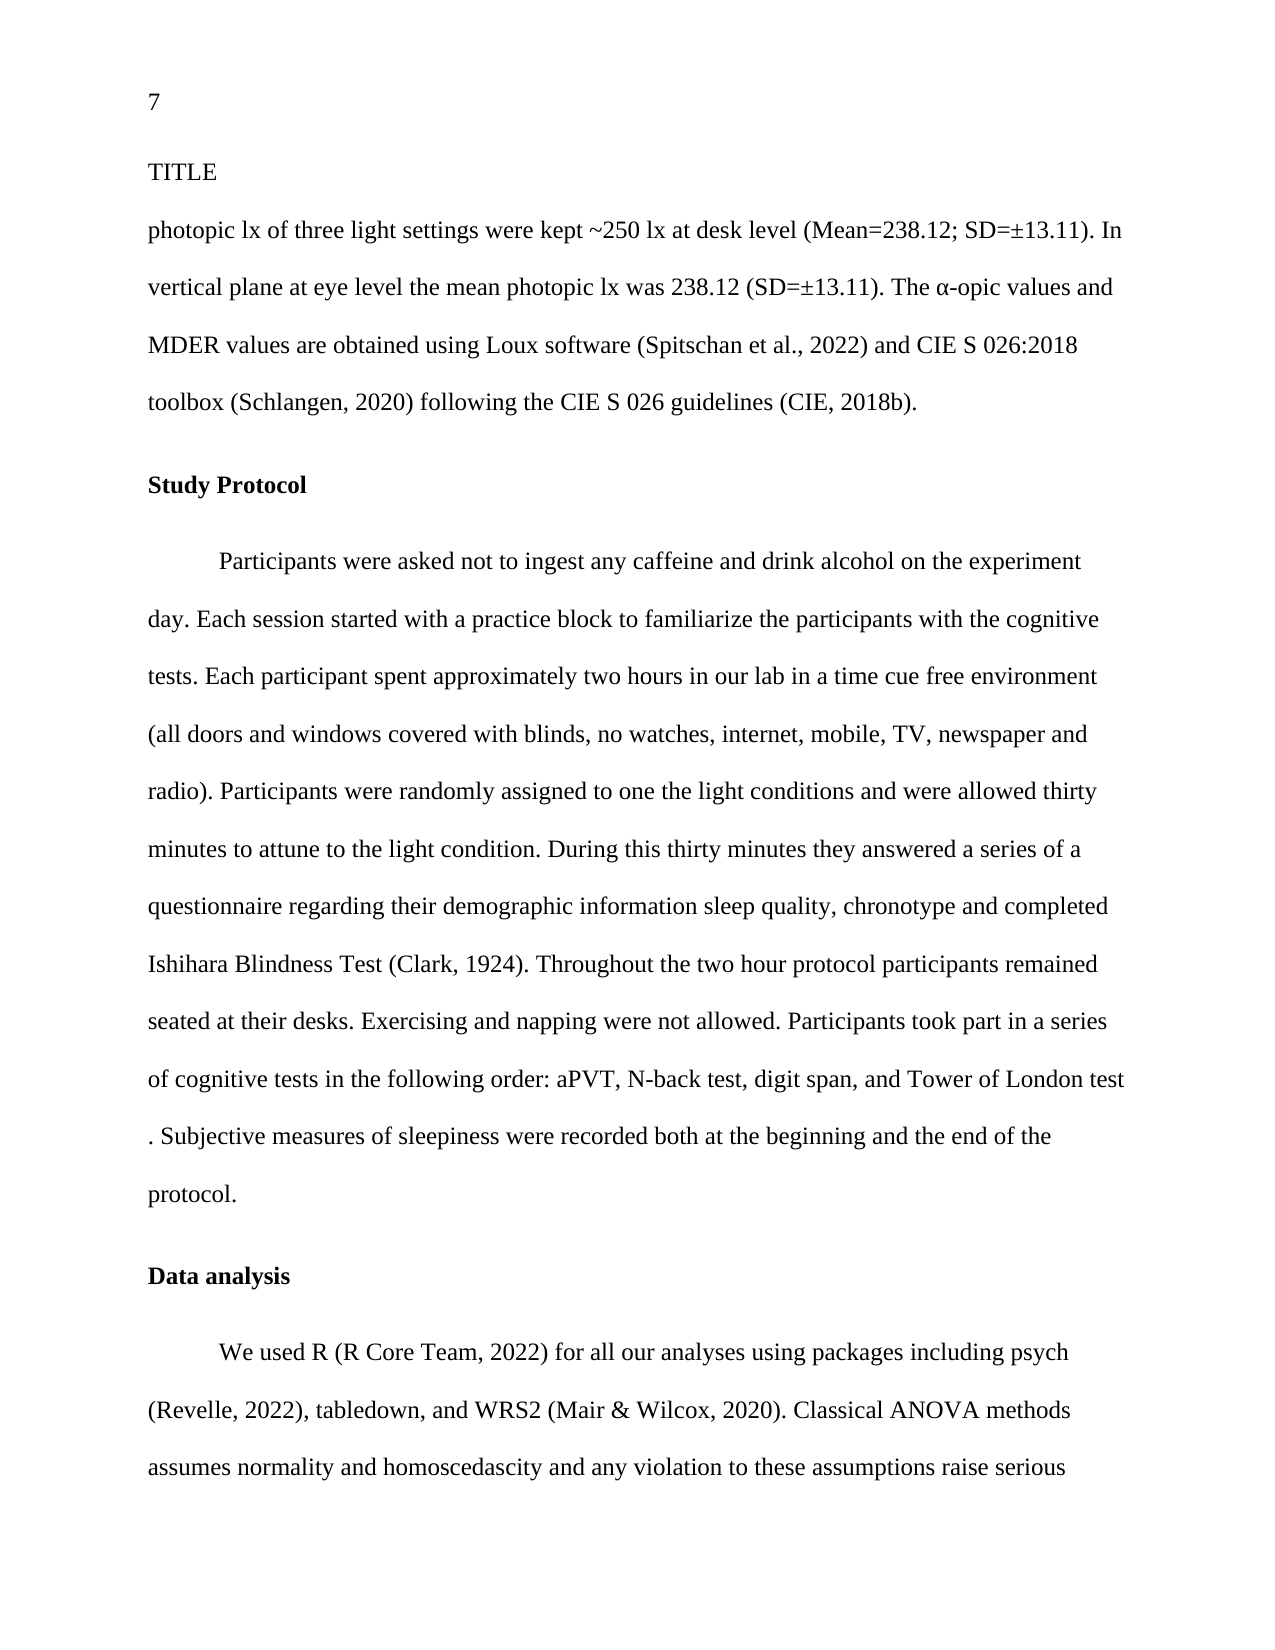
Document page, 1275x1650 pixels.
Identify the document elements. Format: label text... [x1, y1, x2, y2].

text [148, 1337, 1127, 1481]
subtitle Study Protocol [148, 470, 1127, 499]
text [148, 215, 1127, 416]
subtitle Data analysis [148, 1261, 1127, 1290]
text Participants were asked not to ingest any caffeine and drink alcohol on the experiment day. Each session started with a practice block to familiarize the participants with the cognitive tests. Each participant spent approximately two hours in our lab in a time cue free environment (all doors and windows covered with blinds, no watches, internet, mobile, TV, newspaper and radio). Participants were randomly assigned to one the light conditions and were allowed thirty minutes to attune to the light condition. During this thirty minutes they answered a series of a questionnaire regarding their demographic information sleep quality, chronotype and completed Ishihara Blindness Test (Clark, 1924). Throughout the two hour protocol participants remained seated at their desks. Exercising and napping were not allowed. Participants took part in a series of cognitive tests in the following order: aPVT, N-back test, digit span, and Tower of London test . Subjective measures of sleepiness were recorded both at the beginning and the end of the protocol. [148, 546, 1127, 1207]
